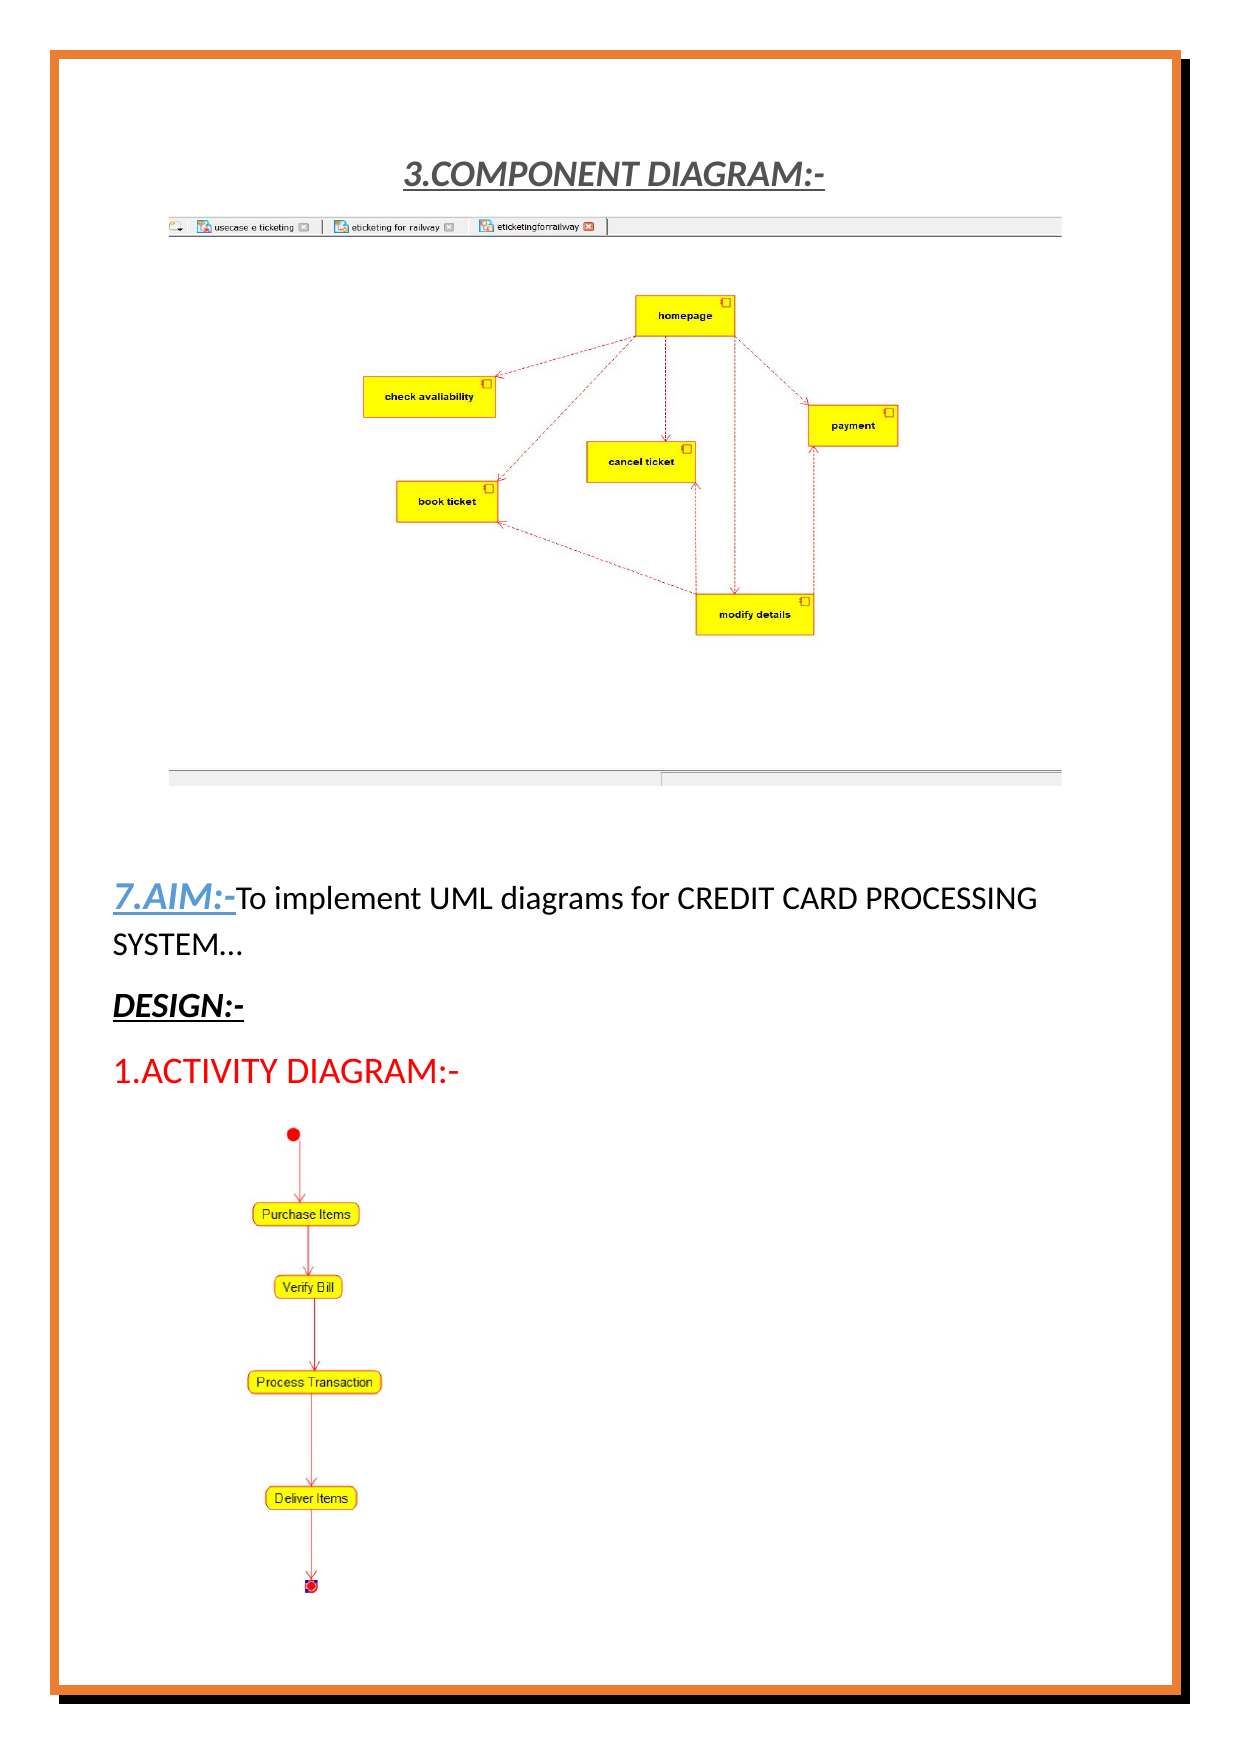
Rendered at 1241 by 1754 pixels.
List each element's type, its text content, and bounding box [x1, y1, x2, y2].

text 3.COMPONENT DIAGRAM:- [112, 150, 1118, 196]
text 1.ACTIVITY DIAGRAM:- [112, 1047, 1118, 1092]
text 7.AIM:-To implement UML diagrams for CREDIT CARD PROCESSING SYSTEM… [112, 871, 1118, 963]
picture [169, 216, 1062, 786]
picture [112, 1112, 547, 1594]
text DESIGN:- [112, 983, 1118, 1026]
